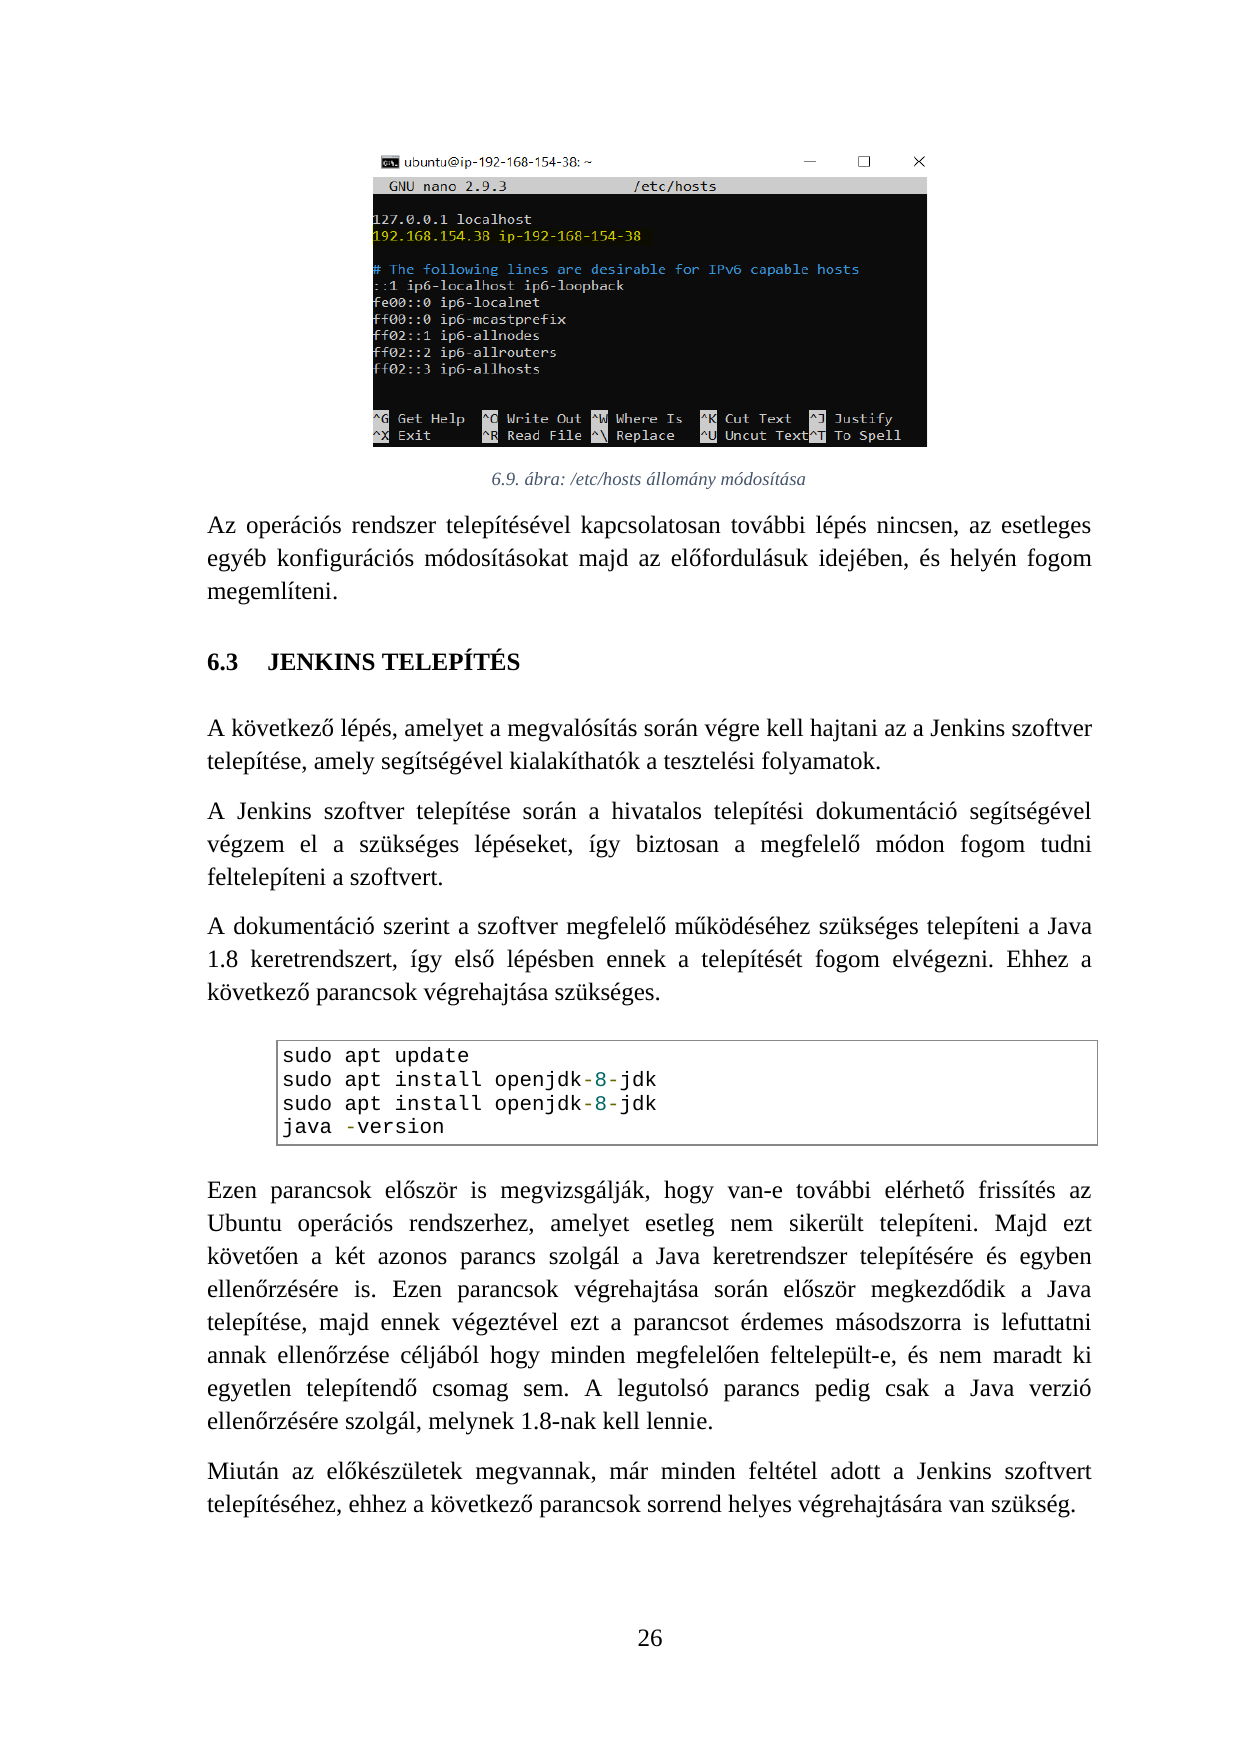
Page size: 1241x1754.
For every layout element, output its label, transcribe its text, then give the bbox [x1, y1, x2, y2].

text Az operációs rendszer telepítésével kapcsolatosan további lépés nincsen, az esetleges egyéb konfigurációs módosításokat majd az előfordulásuk idejében, és helyén fogom megemlíteni. [207, 510, 1092, 605]
text Ezen parancsok először is megvizsgálják, hogy van-e további elérhető frissítés az Ubuntu operációs rendszerhez, amelyet esetleg nem sikerült telepíteni. Majd ezt követően a két azonos parancs szolgál a Java keretrendszer telepítésére és egyben ellenőrzésére is. Ezen parancsok végrehajtása során először megkezdődik a Java telepítése, majd ennek végeztével ezt a parancsot érdemes másodszorra is lefuttatni annak ellenőrzése céljából hogy minden megfelelően feltelepült-e, és nem maradt ki egyetlen telepítendő csomag sem. A legutolsó parancs pedig csak a Java verzió ellenőrzésére szolgál, melynek 1.8-nak kell lennie. [207, 1175, 1092, 1435]
subtitle Jenkins telepítés [207, 647, 1092, 676]
text A Jenkins szoftver telepítése során a hivatalos telepítési dokumentáció segítségével végzem el a szükséges lépéseket, így biztosan a megfelelő módon fogom tudni feltelepíteni a szoftvert. [207, 796, 1092, 891]
text A következő lépés, amelyet a megvalósítás során végre kell hajtani az a Jenkins szoftver telepítése, amely segítségével kialakíthatók a tesztelési folyamatok. [207, 713, 1092, 775]
text Miután az előkészületek megvannak, már minden feltétel adott a Jenkins szoftvert telepítéséhez, ehhez a következő parancsok sorrend helyes végrehajtására van szükség. [207, 1456, 1092, 1517]
text A dokumentáció szerint a szoftver megfelelő működéséhez szükséges telepíteni a Java 1.8 keretrendszert, így első lépésben ennek a telepítését fogom elvégezni. Ehhez a következő parancsok végrehajtása szükséges. [207, 911, 1092, 1006]
text sudo apt update sudo apt install openjdk-8-jdk sudo apt install openjdk-8-jdk java -version [278, 1041, 1097, 1144]
picture [372, 147, 928, 447]
